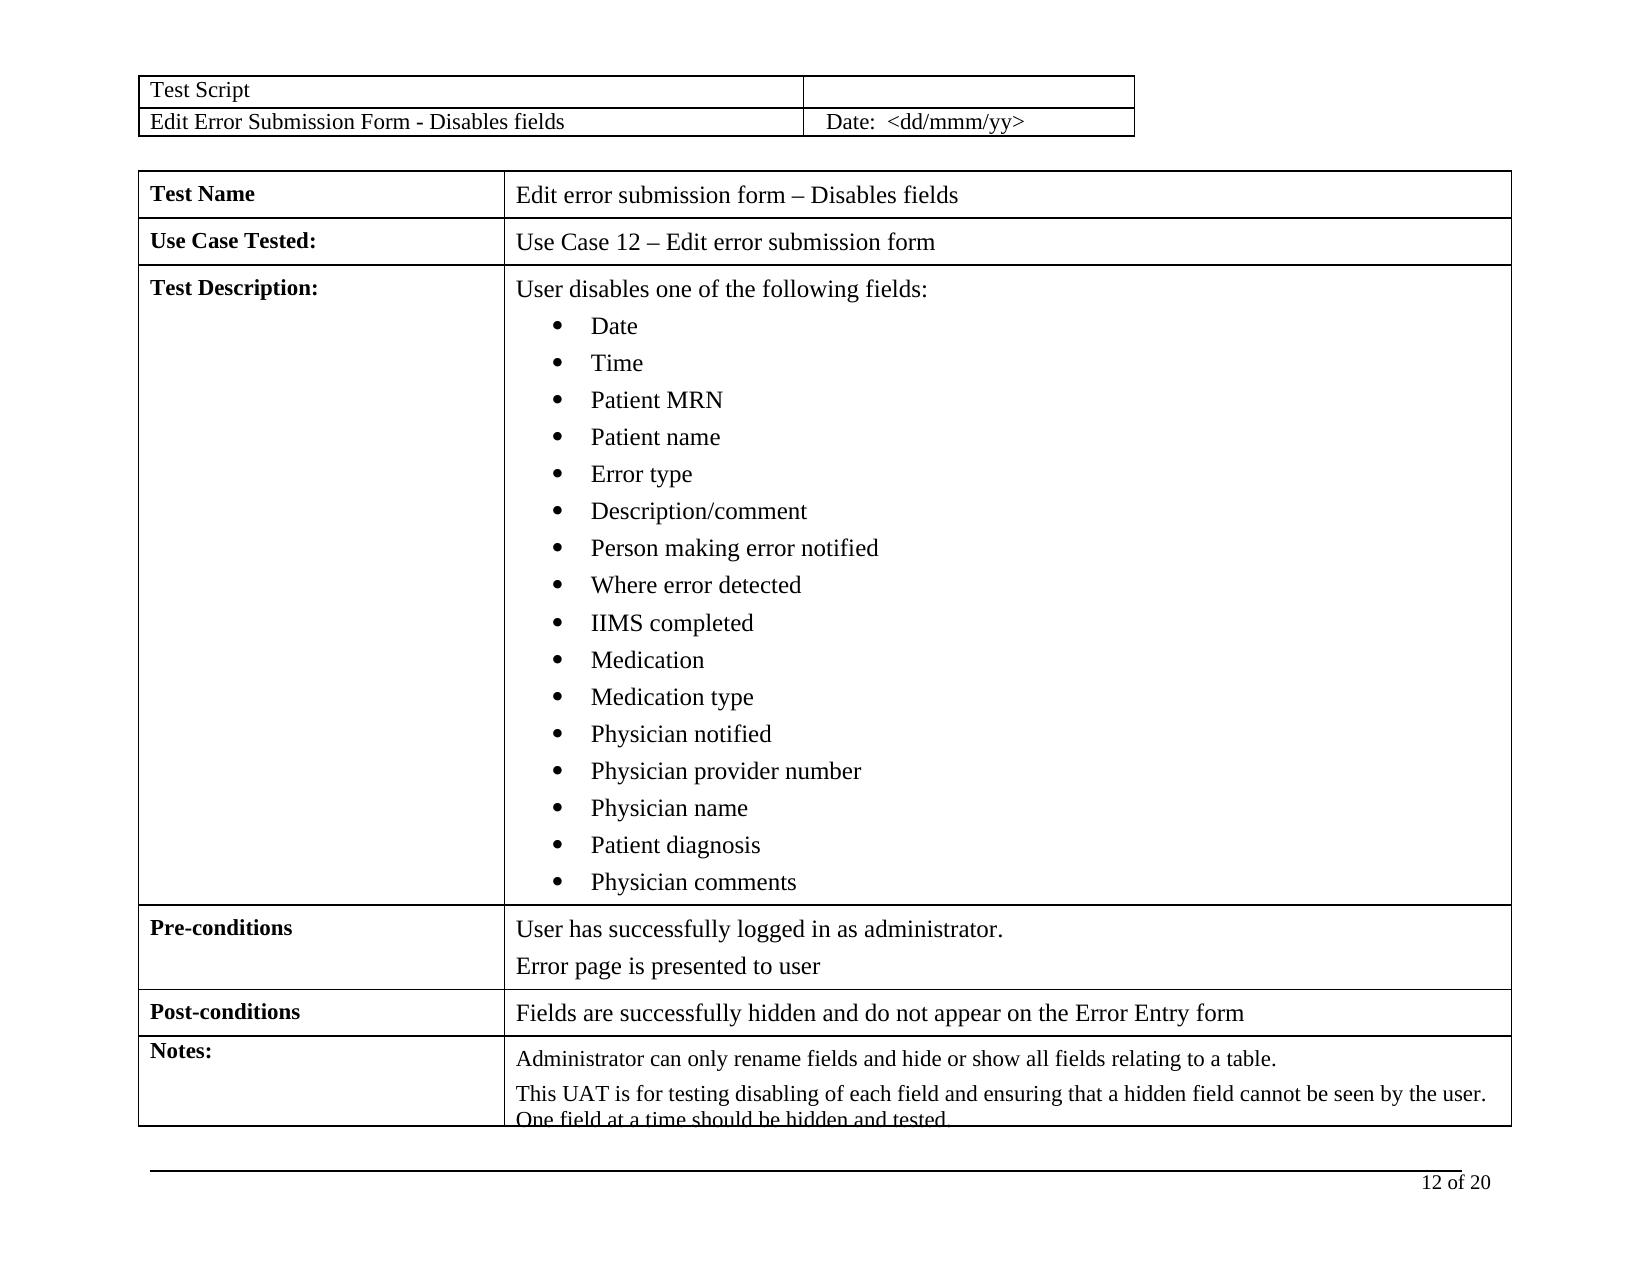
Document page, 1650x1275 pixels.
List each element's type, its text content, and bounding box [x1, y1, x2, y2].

table_cell Test Description: [139, 266, 504, 904]
table_cell Fields are successfully hidden and do not appear on the Error Entry form [505, 990, 1511, 1035]
table_cell Notes: [139, 1037, 504, 1125]
table_cell User has successfully logged in as administrator. Error page is presented to user [505, 906, 1511, 988]
table_cell Use Case 12 – Edit error submission form [505, 219, 1511, 264]
table_cell Use Case Tested: [139, 219, 504, 264]
table_cell Post-conditions [139, 990, 504, 1035]
table_header Edit error submission form – Disables fields [505, 172, 1511, 217]
table_header Test Name [139, 172, 504, 217]
table_cell Administrator can only rename fields and hide or show all fields relating to a table. This UAT is for testing disabling of each field and ensuring that a hidden field cannot be seen by the user. One field at a time should be hidden and tested. To ensure database is updated correctly after changes, UAT for Error Form Entry should be performed in conjunction. [505, 1037, 1511, 1125]
table_cell Pre-conditions [139, 906, 504, 988]
